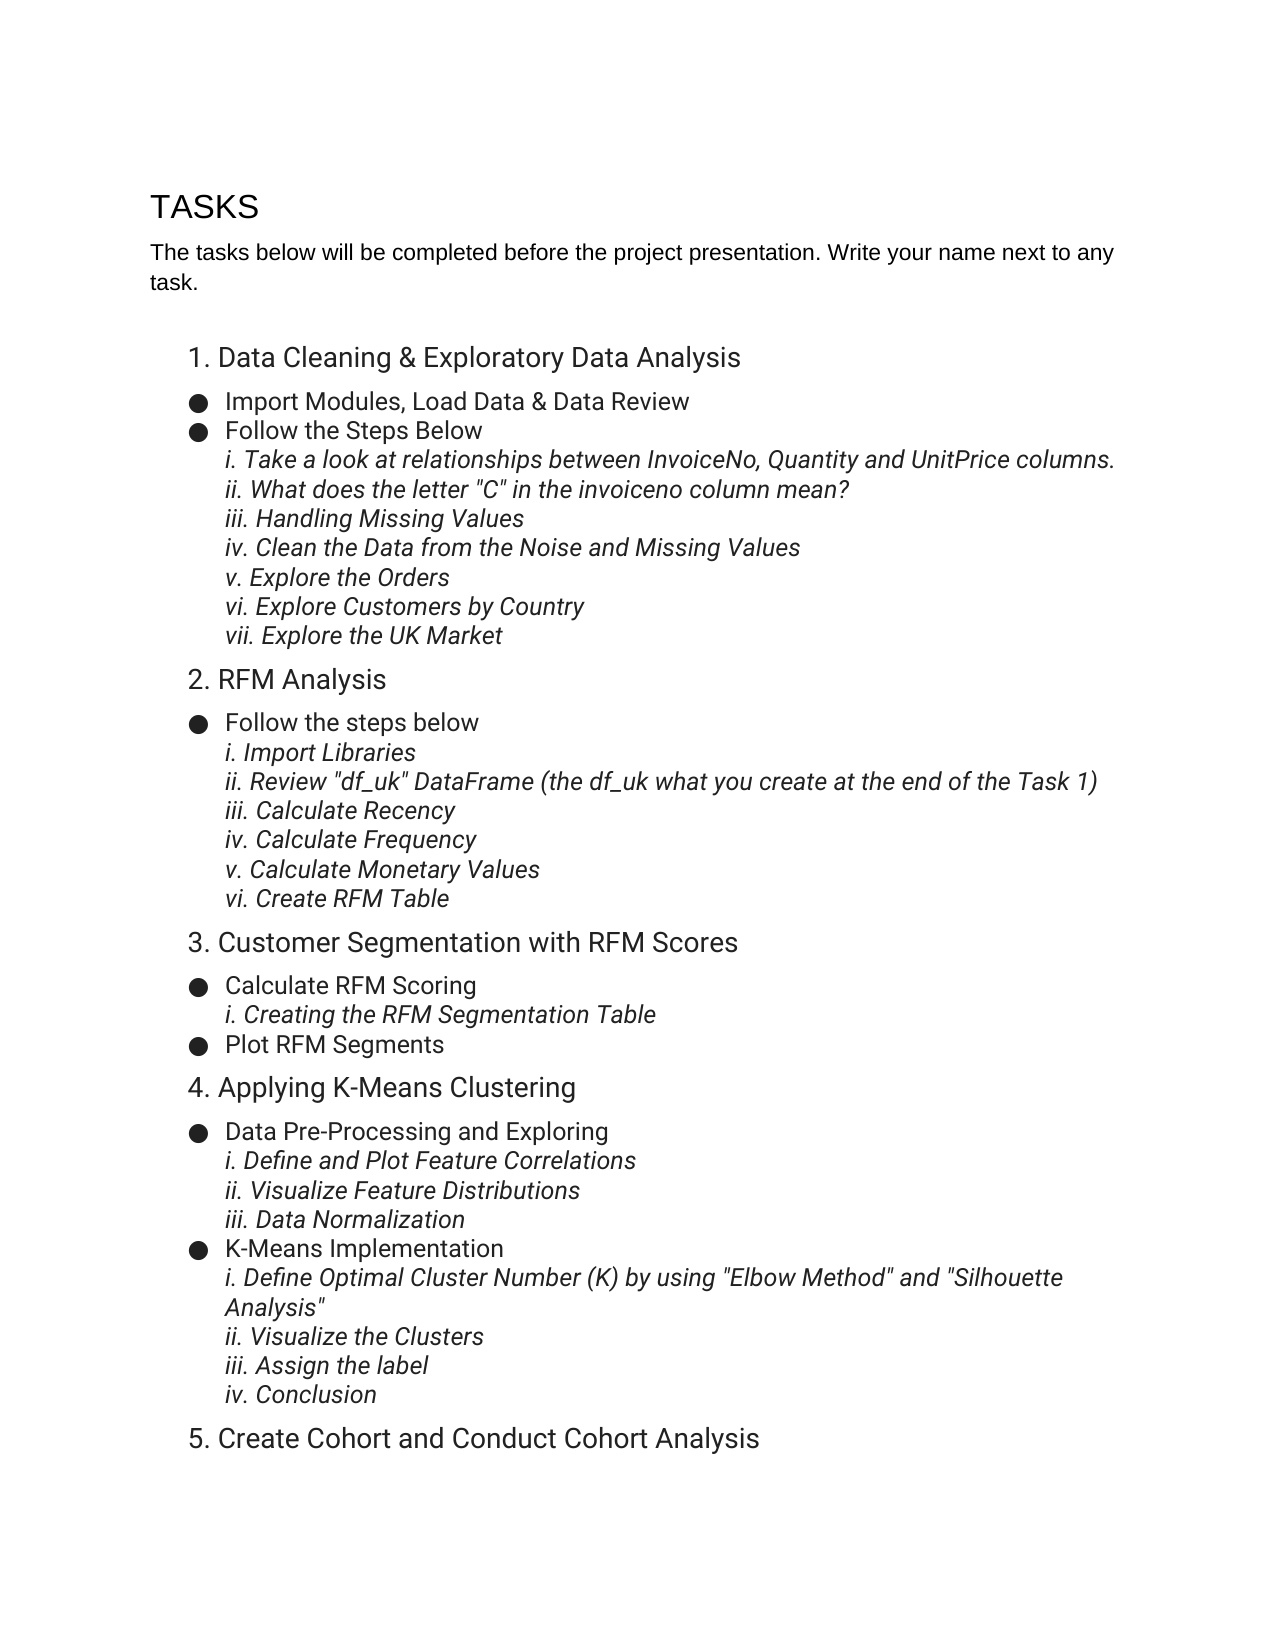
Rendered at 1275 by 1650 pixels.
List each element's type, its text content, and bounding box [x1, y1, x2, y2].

subtitle 1. Data Cleaning & Exploratory Data Analysis [187, 342, 1125, 374]
subtitle 5. Create Cohort and Conduct Cohort Analysis [187, 1422, 1125, 1456]
list K-Means Implementation i. Define Optimal Cluster Number (K) by using "Elbow Method" and "Silhouette Analysis" ii. Visualize the Clusters iii. Assign the label iv. Conclusion [187, 1234, 1125, 1410]
list Follow the steps below i. Import Libraries ii. Review "df_uk" DataFrame (the df_uk what you create at the end of the Task 1) iii. Calculate Recency iv. Calculate Frequency v. Calculate Monetary Values vi. Create RFM Table [187, 708, 1125, 913]
subtitle 4. Applying K-Means Clustering [187, 1072, 1125, 1105]
subtitle TASKS [150, 187, 1125, 226]
list Calculate RFM Scoring i. Creating the RFM Segmentation Table [187, 971, 1125, 1030]
subtitle 3. Customer Segmentation with RFM Scores [187, 926, 1125, 959]
list Plot RFM Segments [187, 1030, 1125, 1059]
subtitle 2. RFM Analysis [187, 663, 1125, 696]
list Follow the Steps Below i. Take a look at relationships between InvoiceNo, Quantity and UnitPrice columns. ii. What does the letter "C" in the invoiceno column mean? iii. Handling Missing Values iv. Clean the Data from the Noise and Missing Values v. Explore the Orders vi. Explore Customers by Country vii. Explore the UK Market [187, 416, 1125, 651]
text The tasks below will be completed before the project presentation. Write your name next to any task. [150, 238, 1125, 295]
list Import Modules, Load Data & Data Review [187, 387, 1125, 416]
list Data Pre-Processing and Exploring i. Define and Plot Feature Correlations ii. Visualize Feature Distributions iii. Data Normalization [187, 1117, 1125, 1234]
